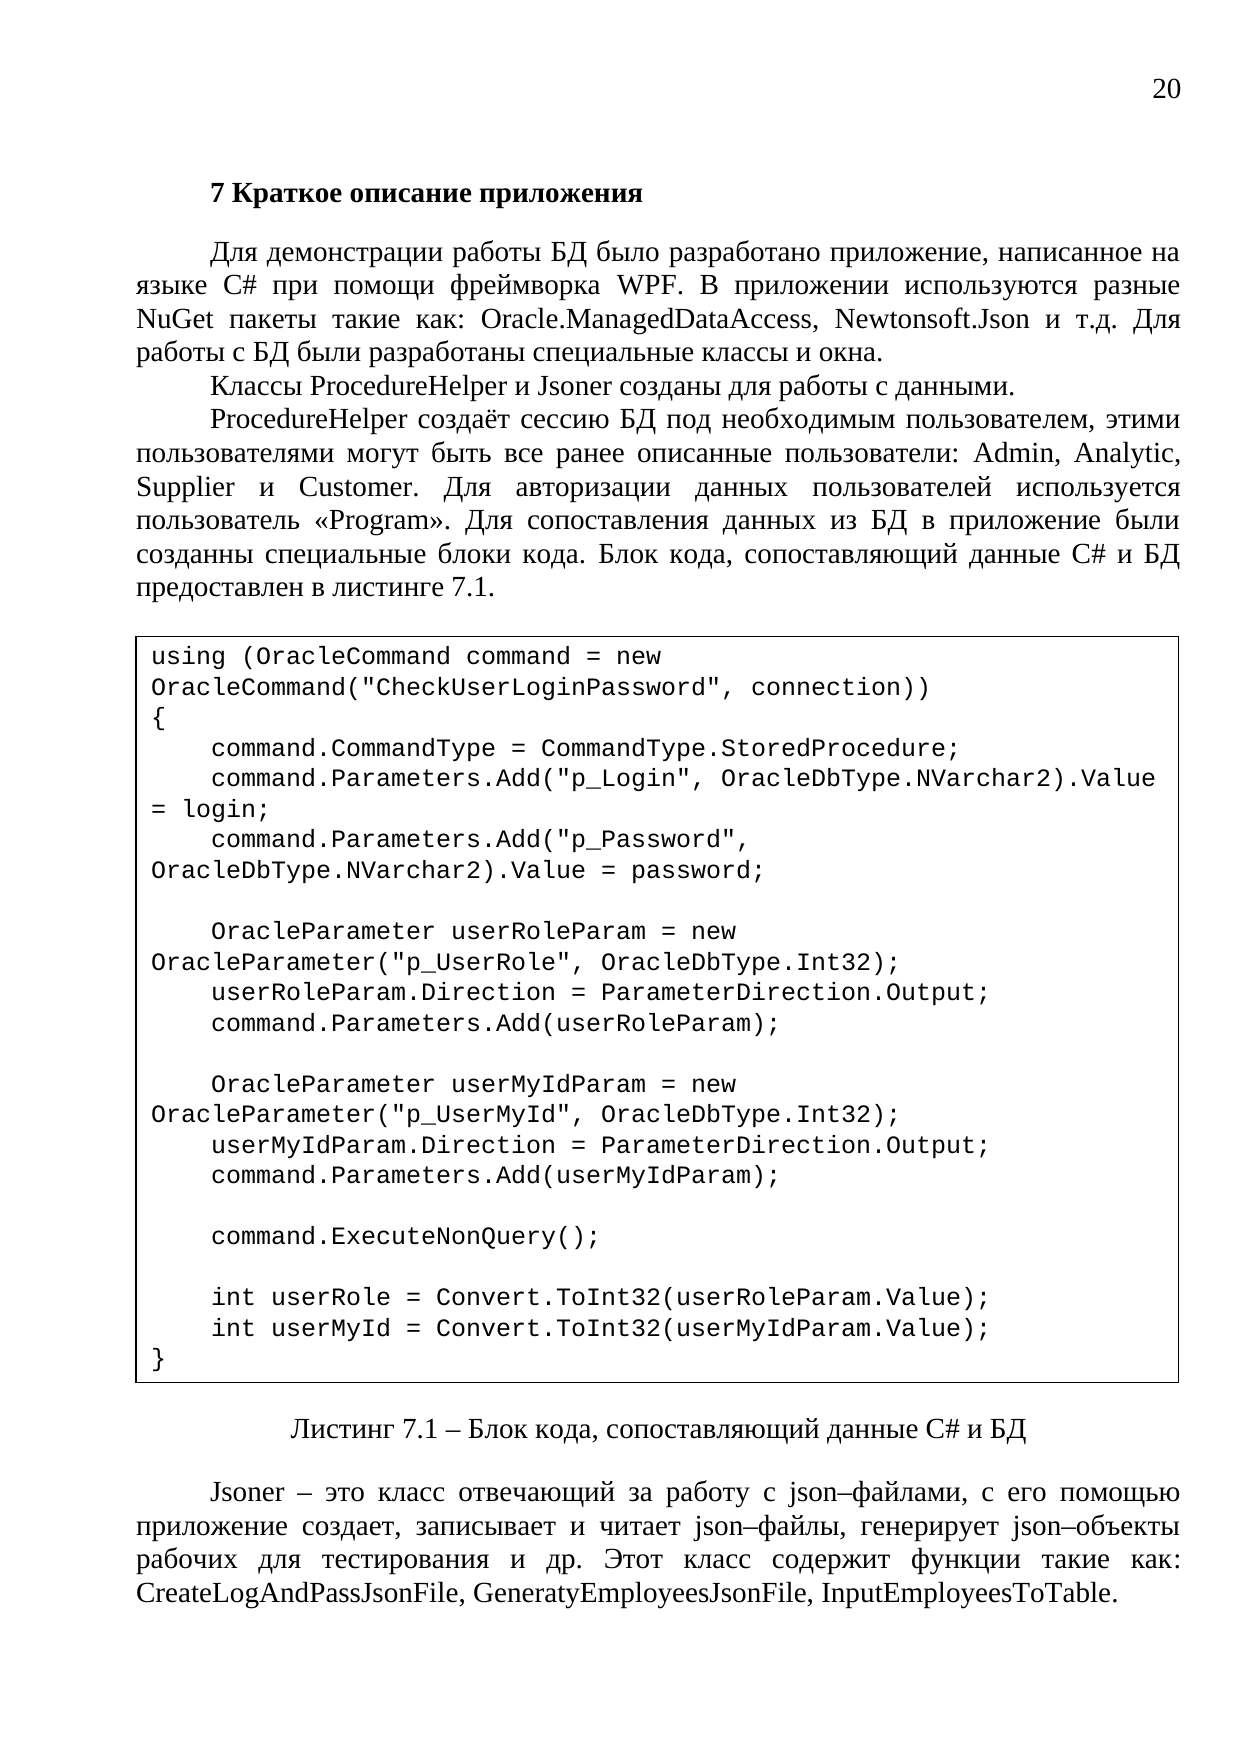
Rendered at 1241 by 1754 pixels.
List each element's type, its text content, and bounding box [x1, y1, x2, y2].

text Классы ProcedureHelper и Jsoner созданы для работы с данными. [136, 368, 1181, 402]
text Для демонстрации работы БД было разработано приложение, написанное на языке С# при помощи фреймворка WPF. В приложении используются разные NuGet пакеты такие как: Oracle.ManagedDataAccess, Newtonsoft.Json и т.д. Для работы с БД были разработаны специальные классы и окна. [136, 234, 1181, 368]
text Краткое описание приложения [210, 175, 1181, 209]
text Jsoner – это класс отвечающий за работу с json–файлами, с его помощью приложение создает, записывает и читает json–файлы, генерирует json–объекты рабочих для тестирования и др. Этот класс содержит функции такие как: CreateLogAndPassJsonFile, GeneratyEmployeesJsonFile, InputEmployeesToTable. [136, 1474, 1181, 1608]
text ProcedureHelper создаёт сессию БД под необходимым пользователем, этими пользователями могут быть все ранее описанные пользователи: Admin, Analytic, Supplier и Customer. Для авторизации данных пользователей используется пользователь «Program». Для сопоставления данных из БД в приложение были созданны специальные блоки кода. Блок кода, сопоставляющий данные С# и БД предоставлен в листинге 7.1. [136, 402, 1181, 603]
text Листинг 7.1 – Блок кода, сопоставляющий данные С# и БД [136, 1412, 1181, 1445]
